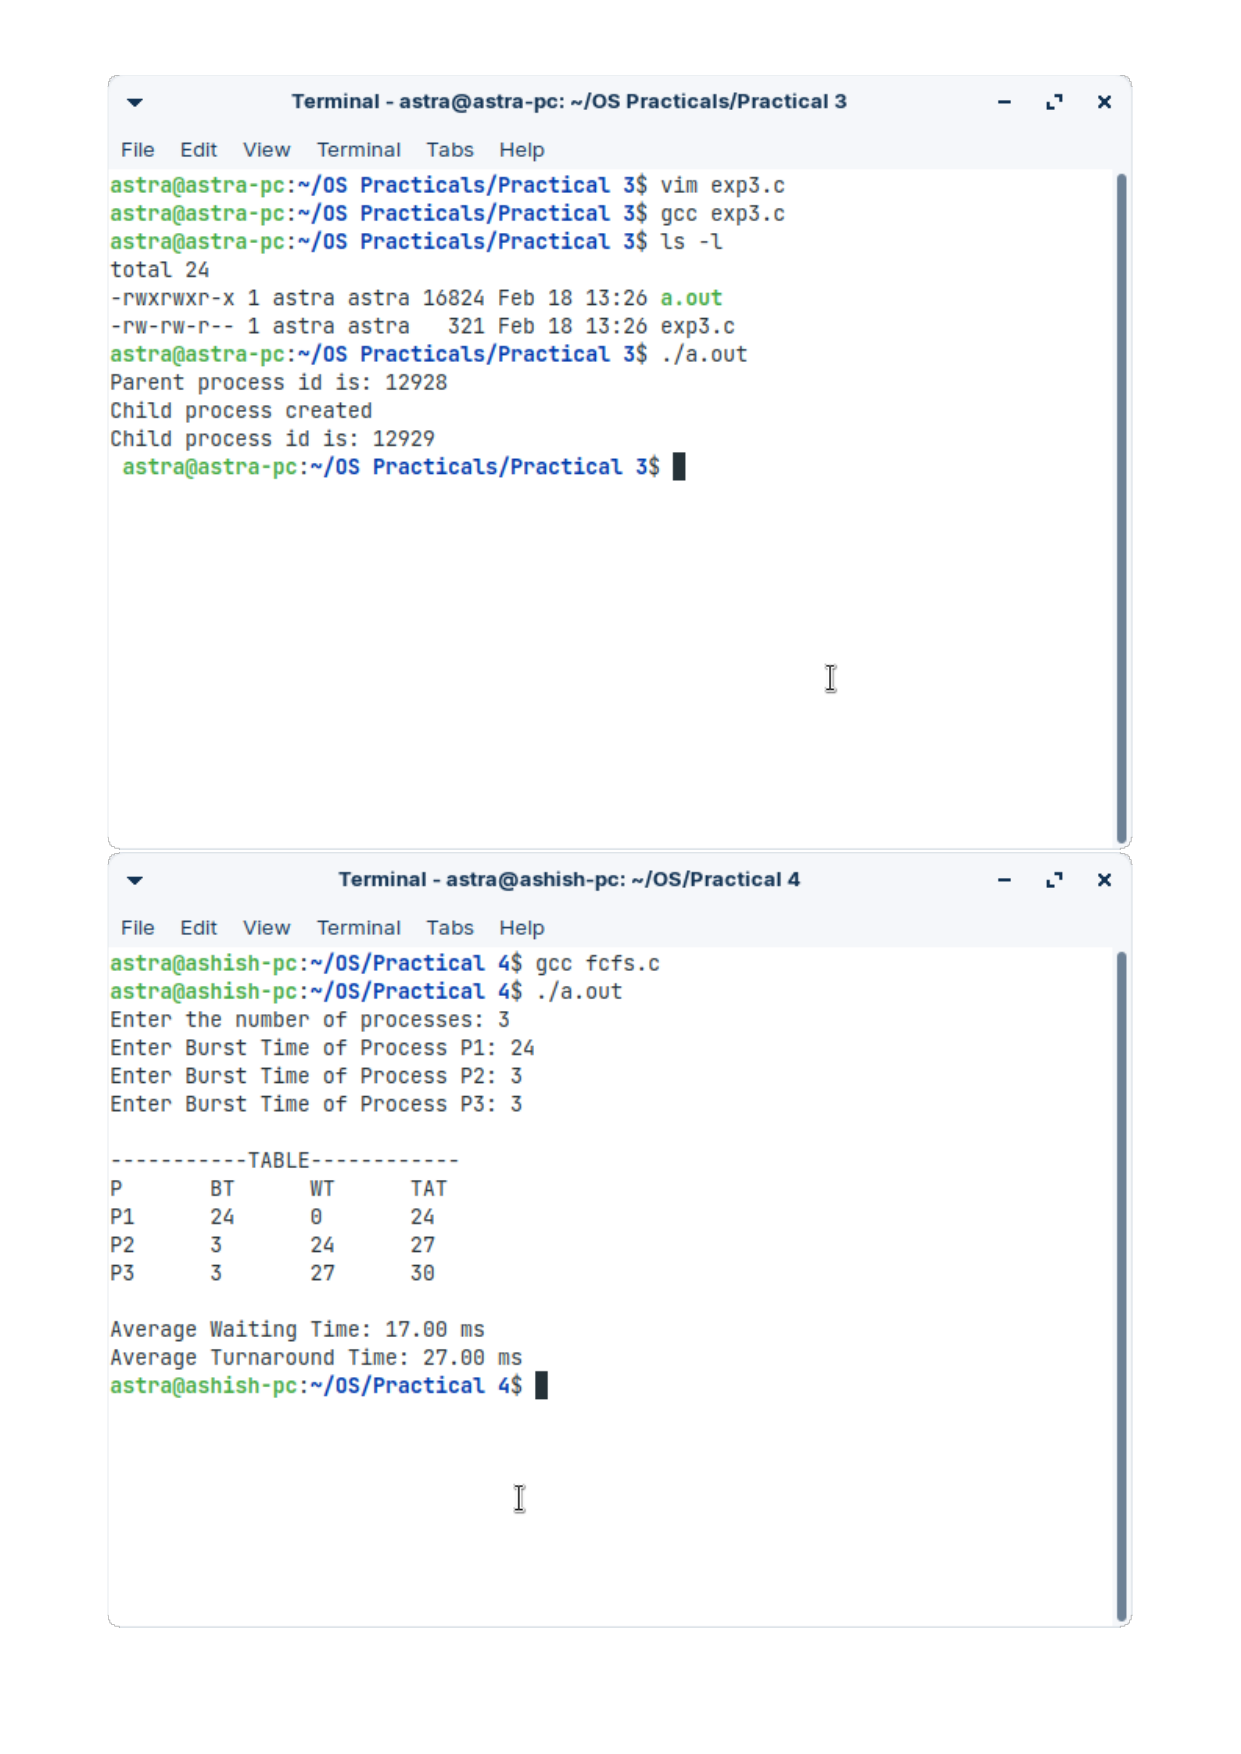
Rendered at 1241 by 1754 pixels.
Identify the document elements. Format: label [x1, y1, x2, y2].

picture [107, 75, 1133, 850]
picture [107, 852, 1133, 1628]
